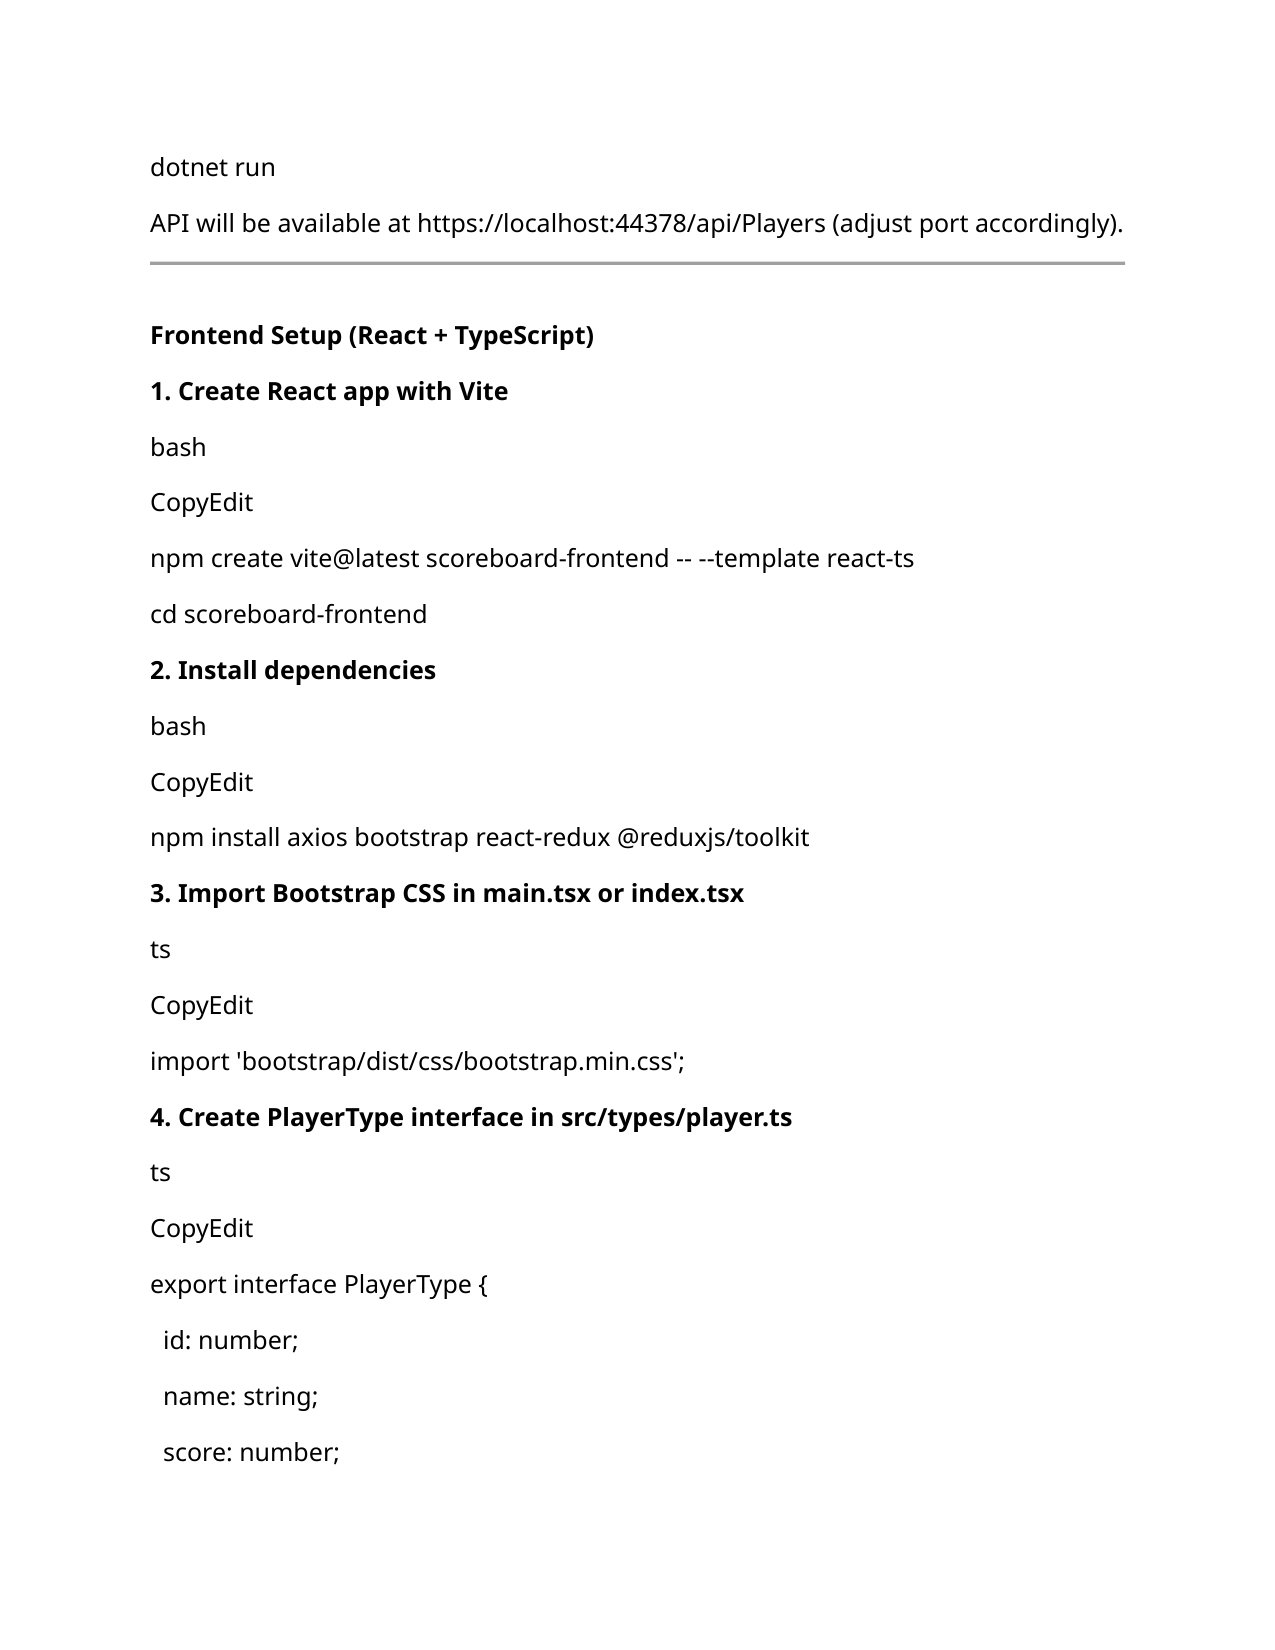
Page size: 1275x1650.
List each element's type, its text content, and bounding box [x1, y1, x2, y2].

text 1. Create React app with Vite [150, 373, 1125, 407]
text export interface PlayerType { [150, 1267, 1125, 1301]
text CopyEdit [150, 1211, 1125, 1245]
text CopyEdit [150, 485, 1125, 519]
text bash [150, 708, 1125, 742]
text CopyEdit [150, 764, 1125, 798]
text bash [150, 429, 1125, 463]
text npm create vite@latest scoreboard-frontend -- --template react-ts [150, 541, 1125, 575]
text CopyEdit [150, 987, 1125, 1022]
text 2. Install dependencies [150, 652, 1125, 687]
text score: number; [150, 1434, 1125, 1468]
text cd scoreboard-frontend [150, 597, 1125, 631]
text 4. Create PlayerType interface in src/types/player.ts [150, 1099, 1125, 1133]
text name: string; [150, 1378, 1125, 1412]
text npm install axios bootstrap react-redux @reduxjs/toolkit [150, 820, 1125, 854]
text API will be available at https://localhost:44378/api/Players (adjust port accordingly). [150, 206, 1125, 240]
text 3. Import Bootstrap CSS in main.tsx or index.tsx [150, 876, 1125, 910]
text ts [150, 932, 1125, 966]
text ts [150, 1155, 1125, 1189]
text dotnet run [150, 150, 1125, 184]
text import 'bootstrap/dist/css/bootstrap.min.css'; [150, 1043, 1125, 1077]
text id: number; [150, 1322, 1125, 1357]
text Frontend Setup (React + TypeScript) [150, 317, 1125, 352]
